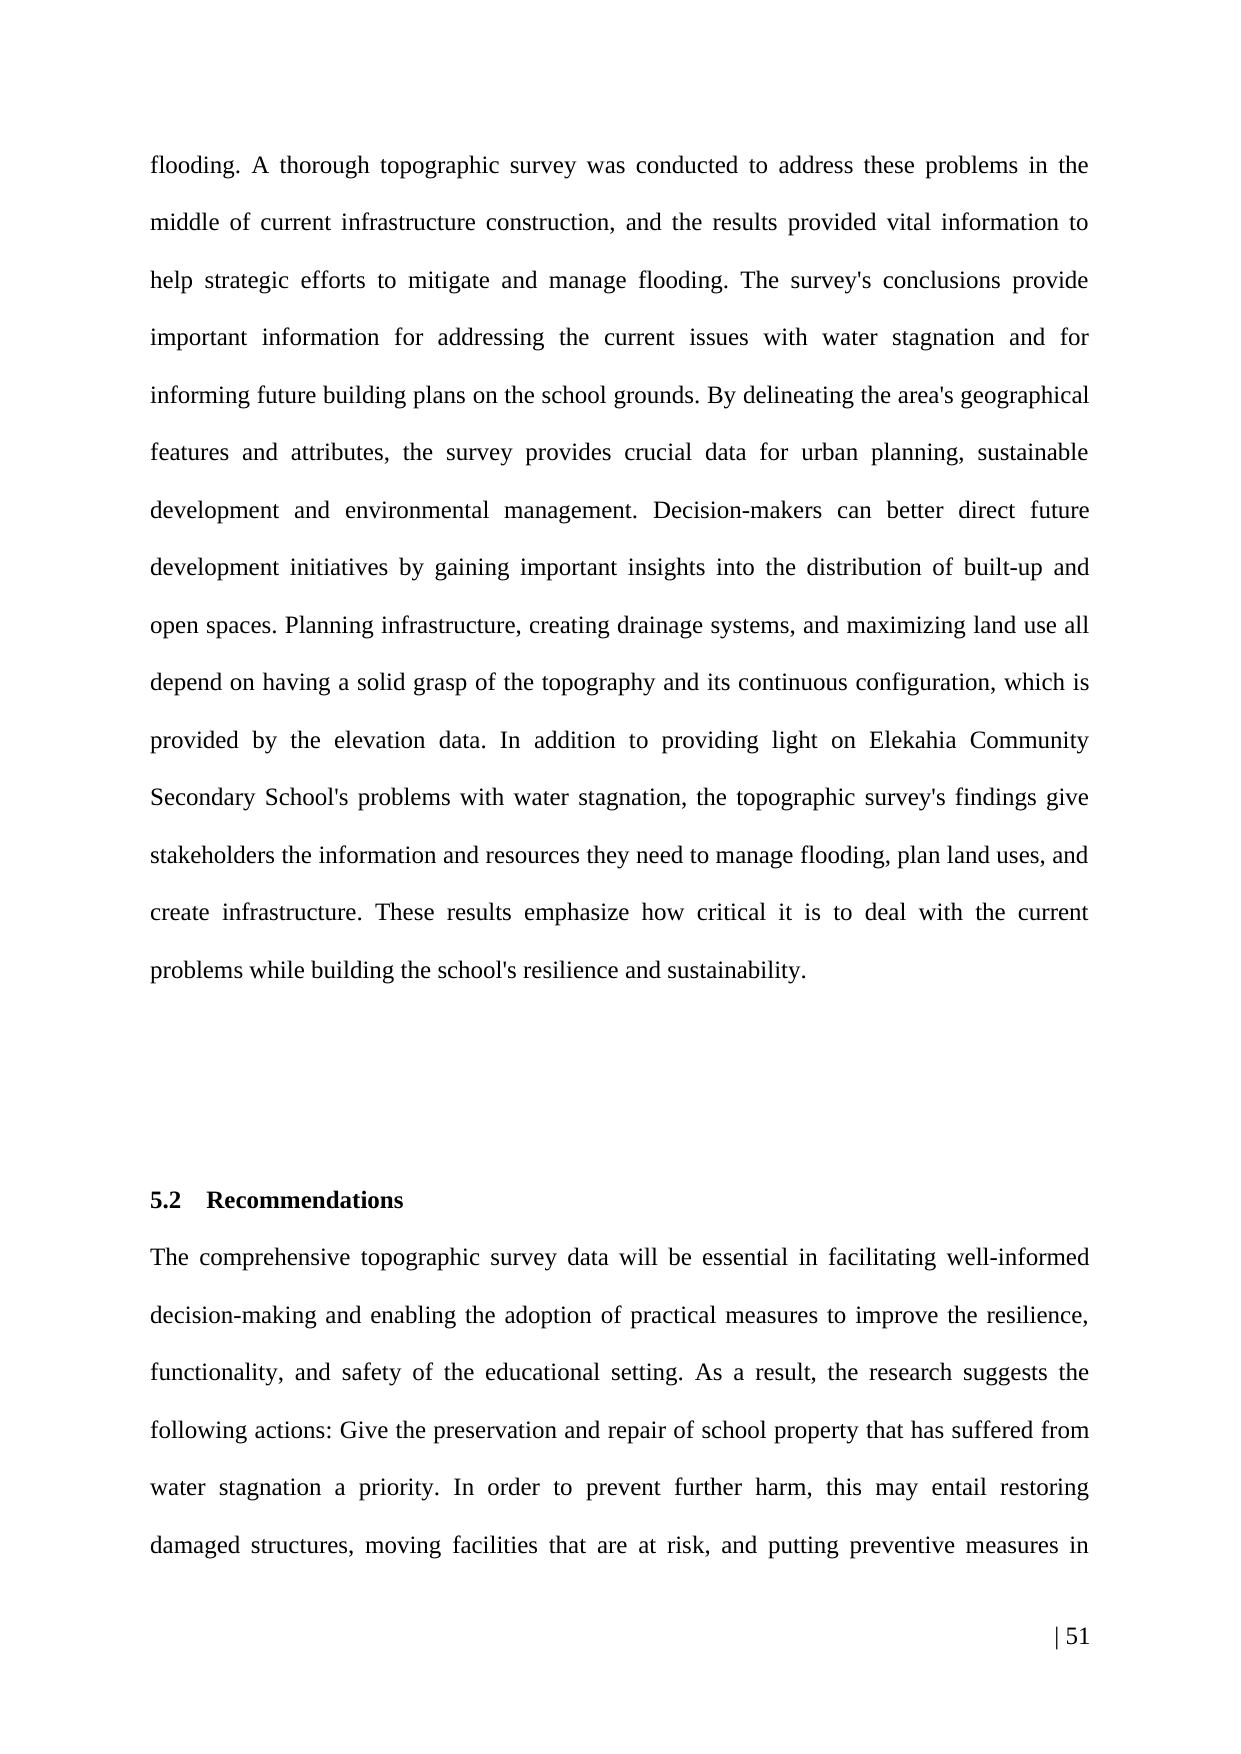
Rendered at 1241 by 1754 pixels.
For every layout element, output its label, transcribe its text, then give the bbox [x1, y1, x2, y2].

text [150, 1242, 1090, 1559]
subtitle Recommendations [150, 1185, 1090, 1214]
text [150, 150, 1090, 984]
